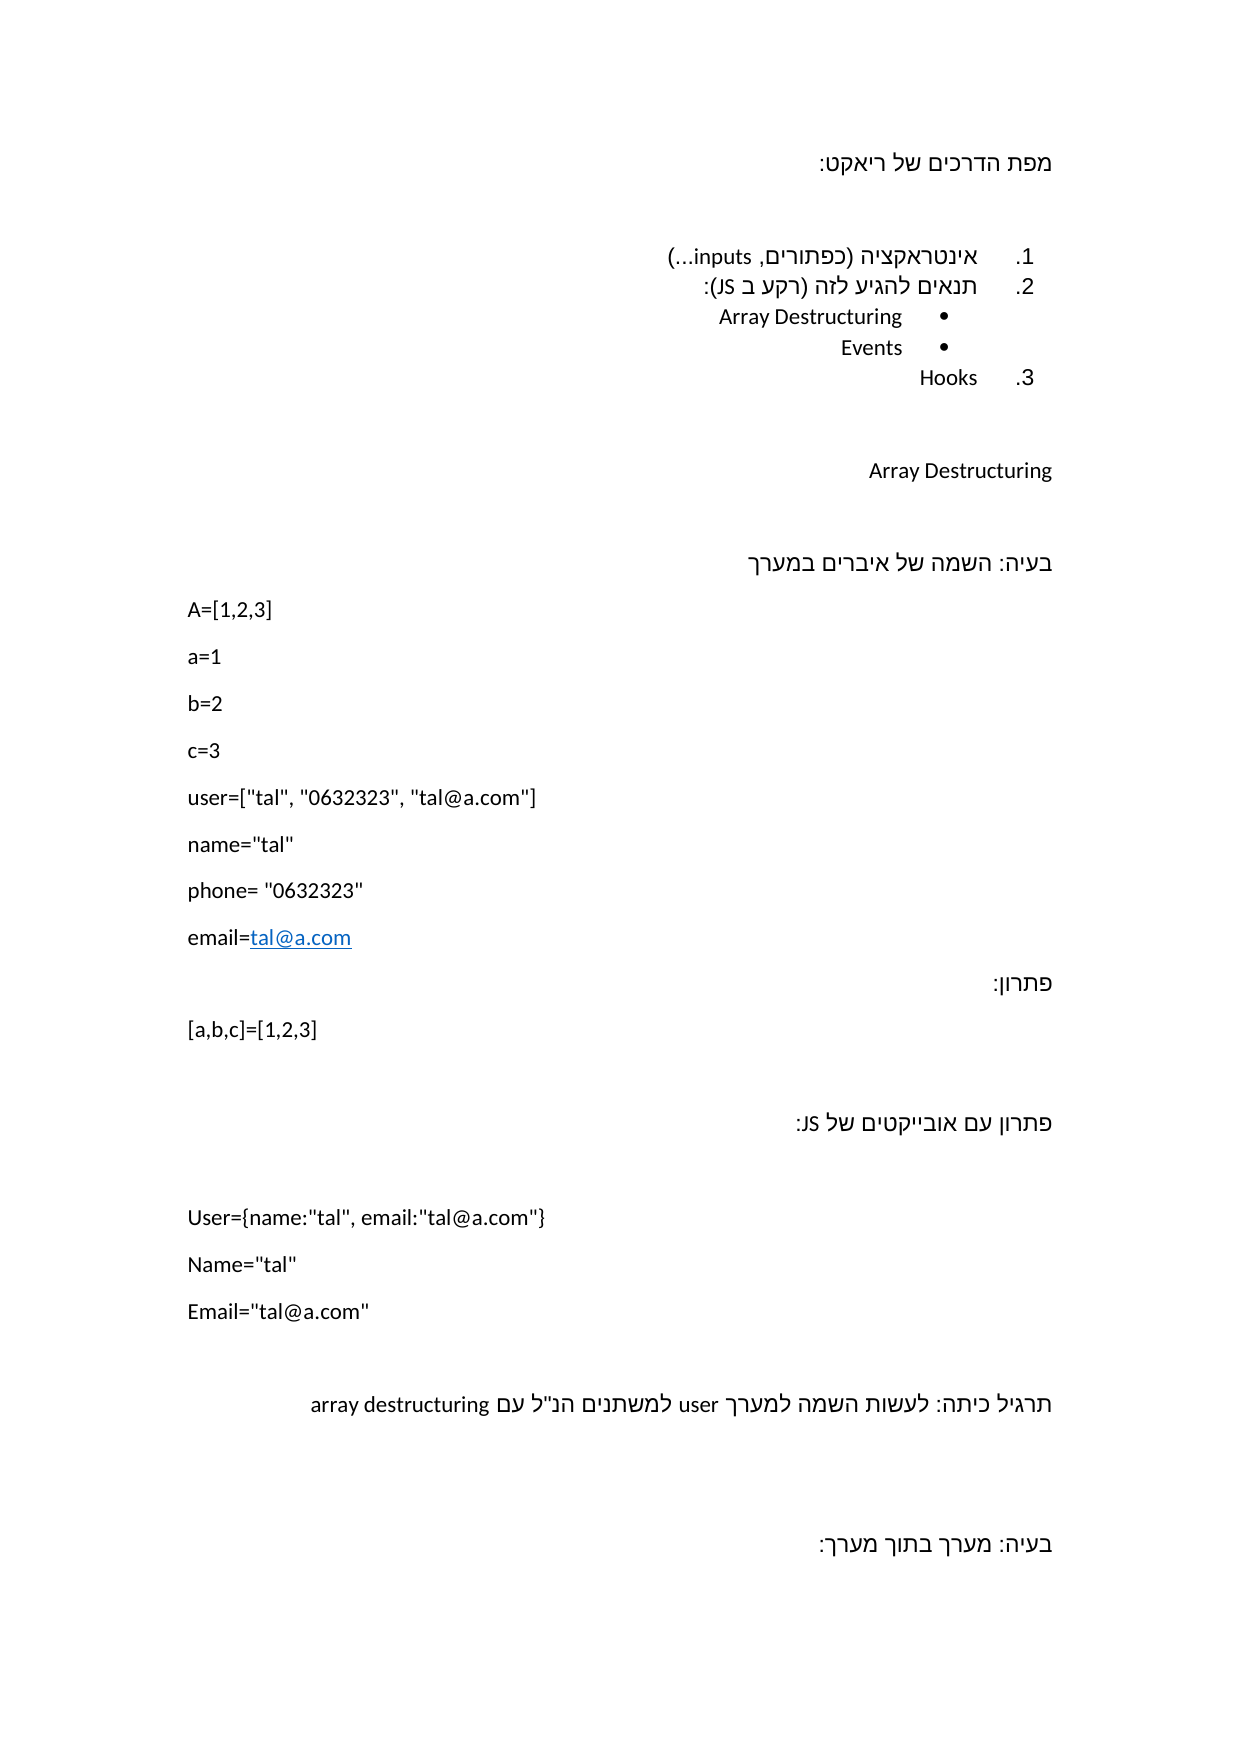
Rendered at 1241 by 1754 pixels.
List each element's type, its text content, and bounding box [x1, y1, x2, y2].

text בעיה: מערך בתוך מערך: [187, 1531, 1053, 1557]
list Array Destructuring [187, 302, 940, 330]
text תרגיל כיתה: לעשות השמה למערך user למשתנים הנ"ל עם array destructuring [187, 1391, 1053, 1418]
text [a,b,c]=[1,2,3] [187, 1016, 1053, 1043]
text A=[1,2,3] [187, 595, 1053, 623]
text פתרון: [187, 970, 1053, 997]
text פתרון עם אובייקטים של JS: [187, 1109, 1053, 1137]
text User={name:"tal", email:"tal@a.com"} [187, 1203, 1053, 1231]
list Hooks [187, 363, 1015, 391]
list תנאים להגיע לזה (רקע ב JS): [187, 272, 1015, 300]
text name="tal" [187, 830, 1053, 858]
text b=2 [187, 689, 1053, 717]
text a=1 [187, 642, 1053, 670]
text בעיה: השמה של איברים במערך [187, 550, 1053, 577]
text email=tal@a.com [187, 923, 1053, 952]
text c=3 [187, 736, 1053, 764]
text Name="tal" [187, 1250, 1053, 1278]
text user=["tal", "0632323", "tal@a.com"] [187, 783, 1053, 811]
text Email="tal@a.com" [187, 1297, 1053, 1325]
list אינטראקציה (כפתורים, inputs...) [187, 242, 1015, 270]
list Events [187, 333, 940, 361]
text מפת הדרכים של ריאקט: [187, 150, 1053, 176]
text Array Destructuring [187, 457, 1053, 484]
text phone= "0632323" [187, 877, 1053, 905]
